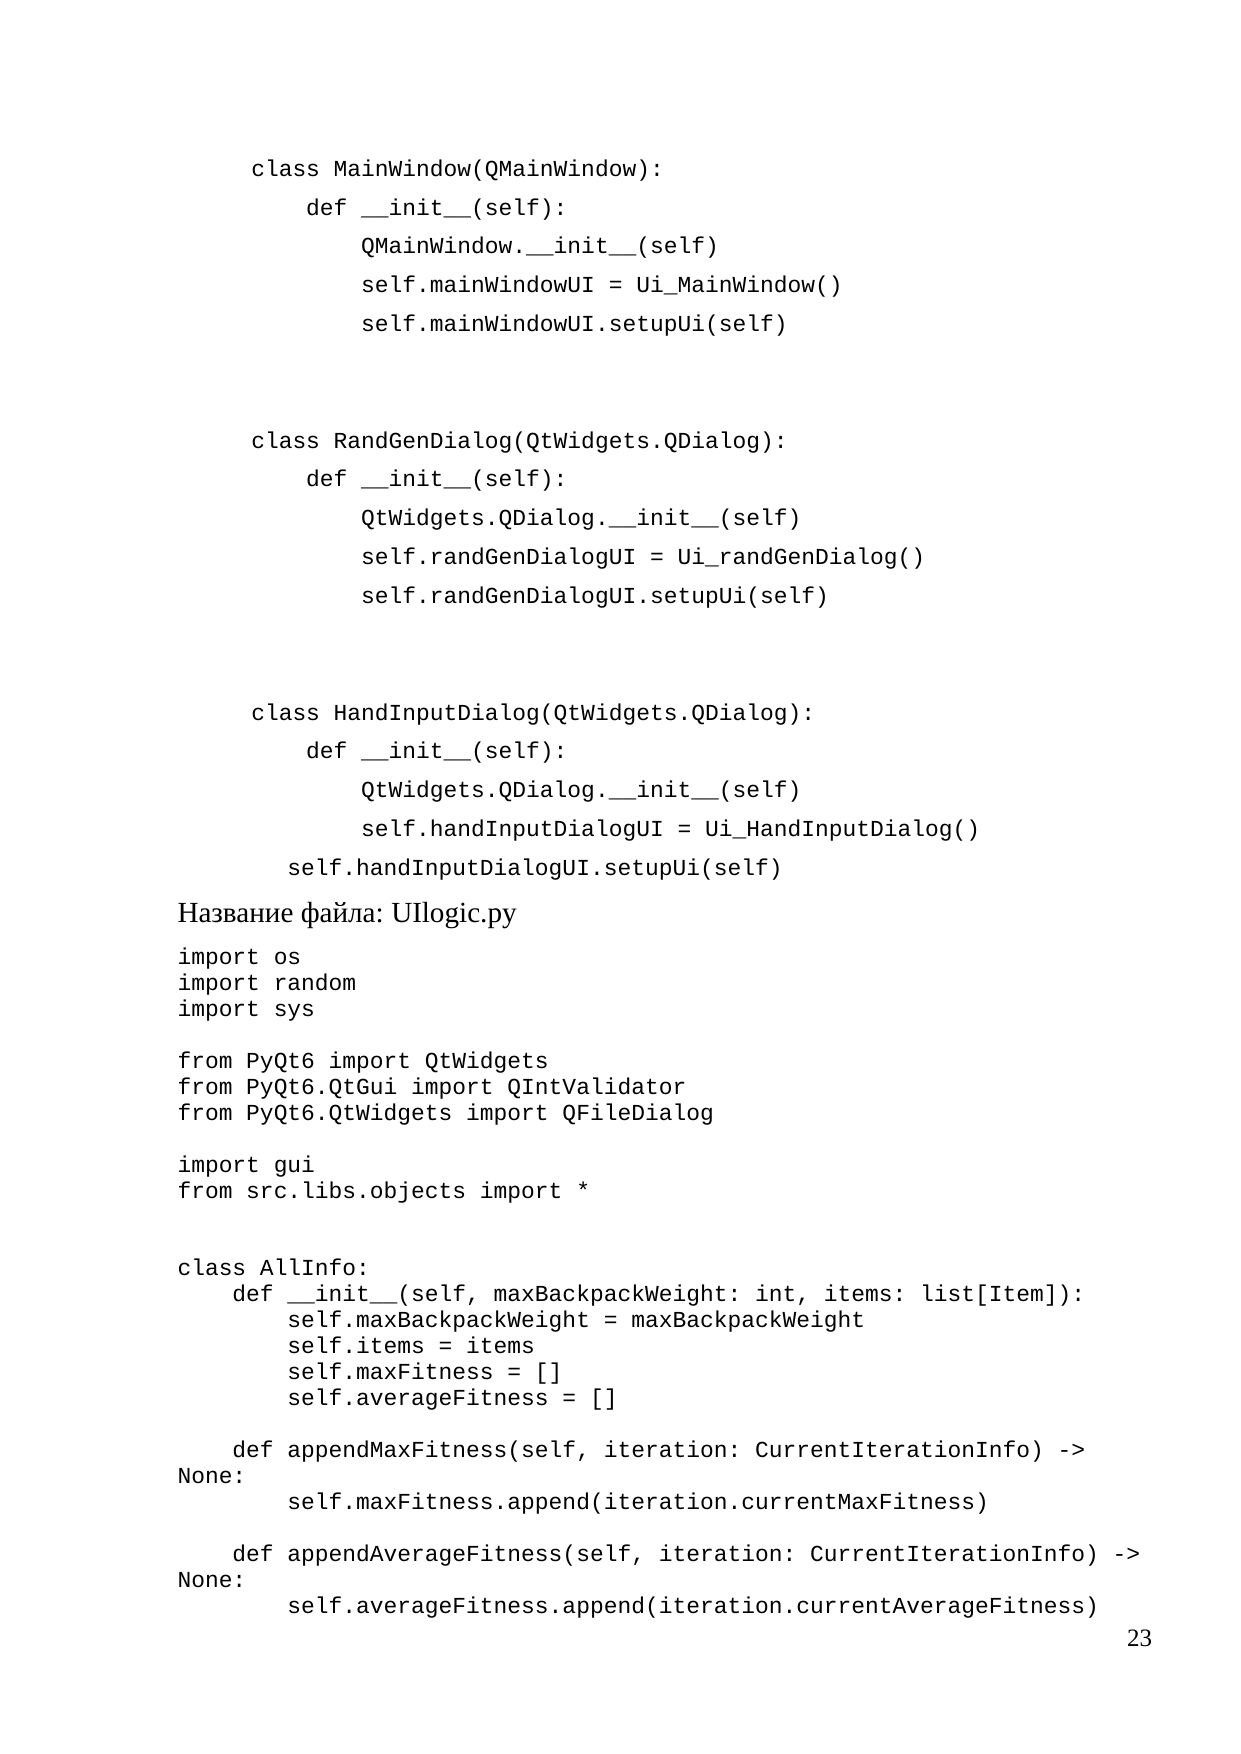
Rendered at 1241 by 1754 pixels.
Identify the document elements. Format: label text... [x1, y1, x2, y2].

text import gui [177, 1153, 1152, 1179]
text from PyQt6.QtGui import QIntValidator [177, 1075, 1152, 1101]
text self.mainWindowUI = Ui_MainWindow() [177, 273, 1152, 299]
text from PyQt6.QtWidgets import QFileDialog [177, 1101, 1152, 1127]
text class RandGenDialog(QtWidgets.QDialog): [177, 429, 1152, 455]
text from PyQt6 import QtWidgets [177, 1049, 1152, 1075]
text import random [177, 971, 1152, 997]
text def __init__(self): [177, 196, 1152, 222]
text def __init__(self, maxBackpackWeight: int, items: list[Item]): [177, 1283, 1152, 1309]
text self.maxFitness = [] [177, 1361, 1152, 1386]
text QtWidgets.QDialog.__init__(self) [177, 507, 1152, 533]
text self.mainWindowUI.setupUi(self) [177, 312, 1152, 338]
text from src.libs.objects import * [177, 1179, 1152, 1205]
text self.handInputDialogUI = Ui_HandInputDialog() [177, 817, 1152, 843]
text QMainWindow.__init__(self) [177, 235, 1152, 261]
text class HandInputDialog(QtWidgets.QDialog): [177, 701, 1152, 727]
text self.items = items [177, 1334, 1152, 1361]
text Название файла: UIlogic.py [177, 895, 1152, 929]
text class AllInfo: [177, 1257, 1152, 1283]
text self.randGenDialogUI = Ui_randGenDialog() [177, 546, 1152, 571]
text QtWidgets.QDialog.__init__(self) [177, 779, 1152, 804]
text self.averageFitness = [] [177, 1386, 1152, 1412]
text def appendMaxFitness(self, iteration: CurrentIterationInfo) -> None: [177, 1438, 1152, 1490]
text def __init__(self): [177, 468, 1152, 494]
text def appendAverageFitness(self, iteration: CurrentIterationInfo) -> None: [177, 1542, 1152, 1594]
text self.handInputDialogUI.setupUi(self) [177, 856, 1152, 882]
text import sys [177, 997, 1152, 1023]
text self.randGenDialogUI.setupUi(self) [177, 584, 1152, 610]
text import os [177, 946, 1152, 971]
text self.maxBackpackWeight = maxBackpackWeight [177, 1309, 1152, 1334]
text def __init__(self): [177, 740, 1152, 766]
text class MainWindow(QMainWindow): [177, 157, 1152, 183]
text self.maxFitness.append(iteration.currentMaxFitness) [177, 1490, 1152, 1516]
text self.averageFitness.append(iteration.currentAverageFitness) [177, 1594, 1152, 1620]
